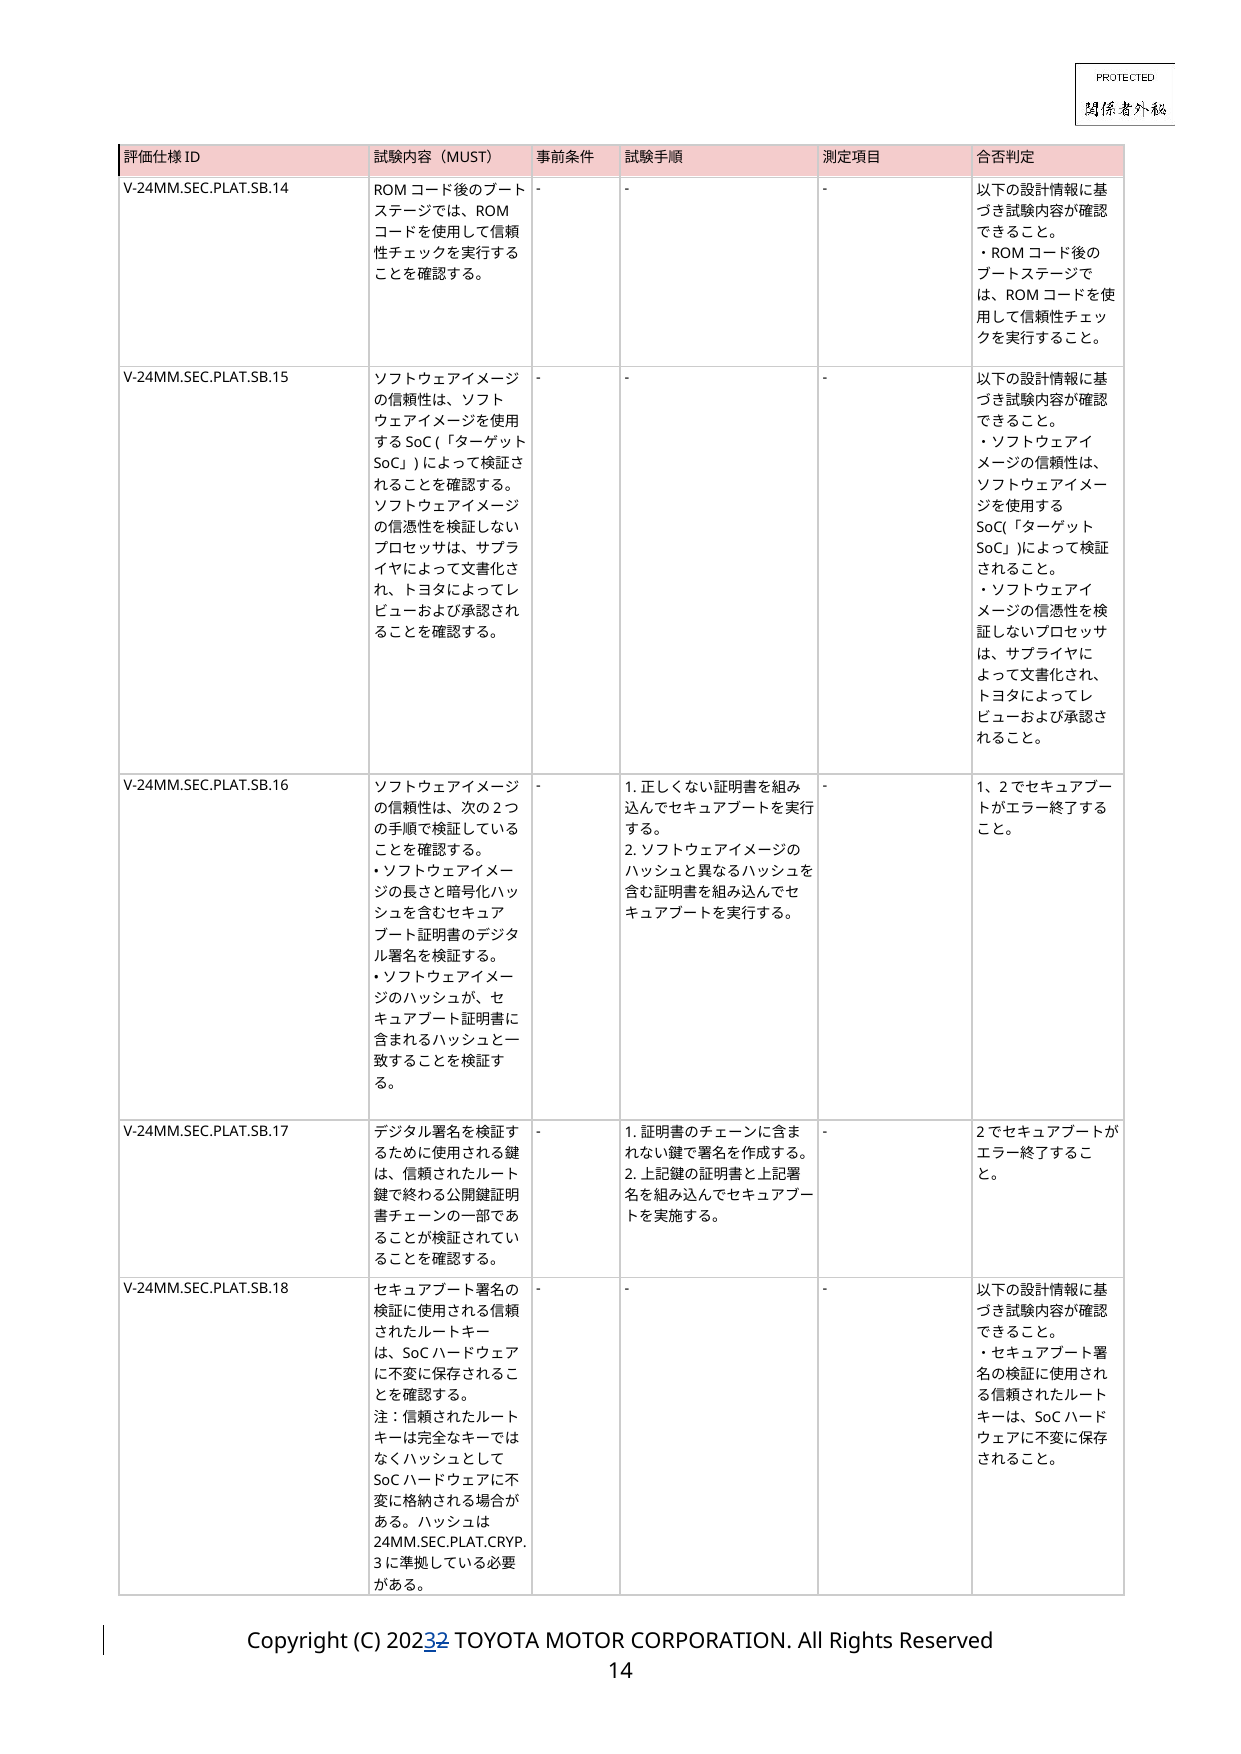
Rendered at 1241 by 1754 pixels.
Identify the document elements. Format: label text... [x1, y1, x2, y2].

table_cell V-24MM.SEC.PLAT.SB.14 [120, 178, 368, 366]
table_header 事前条件 [533, 146, 619, 176]
table_cell デジタル署名を検証するために使用される鍵は、信頼されたルート鍵で終わる公開鍵証明書チェーンの一部であることが検証されていることを確認する。 [370, 1121, 531, 1276]
table_header 測定項目 [819, 146, 971, 176]
table_cell V-24MM.SEC.PLAT.SB.16 [120, 775, 368, 1119]
table_cell - [819, 1121, 971, 1276]
table_cell - [819, 775, 971, 1119]
table_cell - [621, 1278, 817, 1594]
table_cell V-24MM.SEC.PLAT.SB.17 [120, 1121, 368, 1276]
table_header 合否判定 [973, 146, 1123, 176]
table_cell - [533, 178, 619, 366]
table_header 試験手順 [621, 146, 817, 176]
table_cell - [533, 1278, 619, 1594]
table_cell ソフトウェアイメージの信頼性は、ソフトウェアイメージを使用するSoC (「ターゲットSoC」) によって検証されることを確認する。 ソフトウェアイメージの信憑性を検証しないプロセッサは、サプライヤによって文書化され、トヨタによってレビューおよび承認されることを確認する。 [370, 367, 531, 773]
table_cell - [533, 1121, 619, 1276]
table_cell V-24MM.SEC.PLAT.SB.15 [120, 367, 368, 773]
table_cell - [621, 178, 817, 366]
table_cell 1. 正しくない証明書を組み込んでセキュアブートを実行する。 2. ソフトウェアイメージのハッシュと異なるハッシュを含む証明書を組み込んでセキュアブートを実行する。 [621, 775, 817, 1119]
table_cell - [819, 178, 971, 366]
table_cell 1、2でセキュアブートがエラー終了すること。 [973, 775, 1123, 1119]
table_header 評価仕様ID [120, 146, 368, 176]
table_cell 以下の設計情報に基づき試験内容が確認できること。 ・ソフトウェアイメージの信頼性は、ソフトウェアイメージを使用するSoC(「ターゲットSoC」)によって検証されること。 ・ソフトウェアイメージの信憑性を検証しないプロセッサは、サプライヤによって文書化され、トヨタによってレビューおよび承認されること。 [973, 367, 1123, 773]
table_cell ソフトウェアイメージの信頼性は、次の2つの手順で検証していることを確認する。 • ソフトウェアイメージの長さと暗号化ハッシュを含むセキュアブート証明書のデジタル署名を検証する。 • ソフトウェアイメージのハッシュが、セキュアブート証明書に含まれるハッシュと一致することを検証する。 [370, 775, 531, 1119]
table_cell 1. 証明書のチェーンに含まれない鍵で署名を作成する。 2. 上記鍵の証明書と上記署名を組み込んでセキュアブートを実施する。 [621, 1121, 817, 1276]
table_cell 2でセキュアブートがエラー終了すること。 [973, 1121, 1123, 1276]
table_cell V-24MM.SEC.PLAT.SB.18 [120, 1278, 368, 1594]
table_cell - [533, 367, 619, 773]
table_cell - [819, 367, 971, 773]
table_cell - [819, 1278, 971, 1594]
table_cell 以下の設計情報に基づき試験内容が確認できること。 ・セキュアブート署名の検証に使用される信頼されたルートキーは、SoCハードウェアに不変に保存されること。 [973, 1278, 1123, 1594]
table_cell セキュアブート署名の検証に使用される信頼されたルートキーは、SoCハードウェアに不変に保存されることを確認する。 注：信頼されたルートキーは完全なキーではなくハッシュとしてSoCハードウェアに不変に格納される場合がある。ハッシュは24MM.SEC.PLAT.CRYP.3に準拠している必要がある。 [370, 1278, 531, 1594]
picture [1074, 62, 1175, 126]
table_header 試験内容（MUST） [370, 146, 531, 176]
table_cell - [621, 367, 817, 773]
table_cell - [533, 775, 619, 1119]
table_cell ROMコード後のブートステージでは、ROMコードを使用して信頼性チェックを実行することを確認する。 [370, 178, 531, 366]
table_cell 以下の設計情報に基づき試験内容が確認できること。 ・ROMコード後のブートステージでは、ROMコードを使用して信頼性チェックを実行すること。 [973, 178, 1123, 366]
